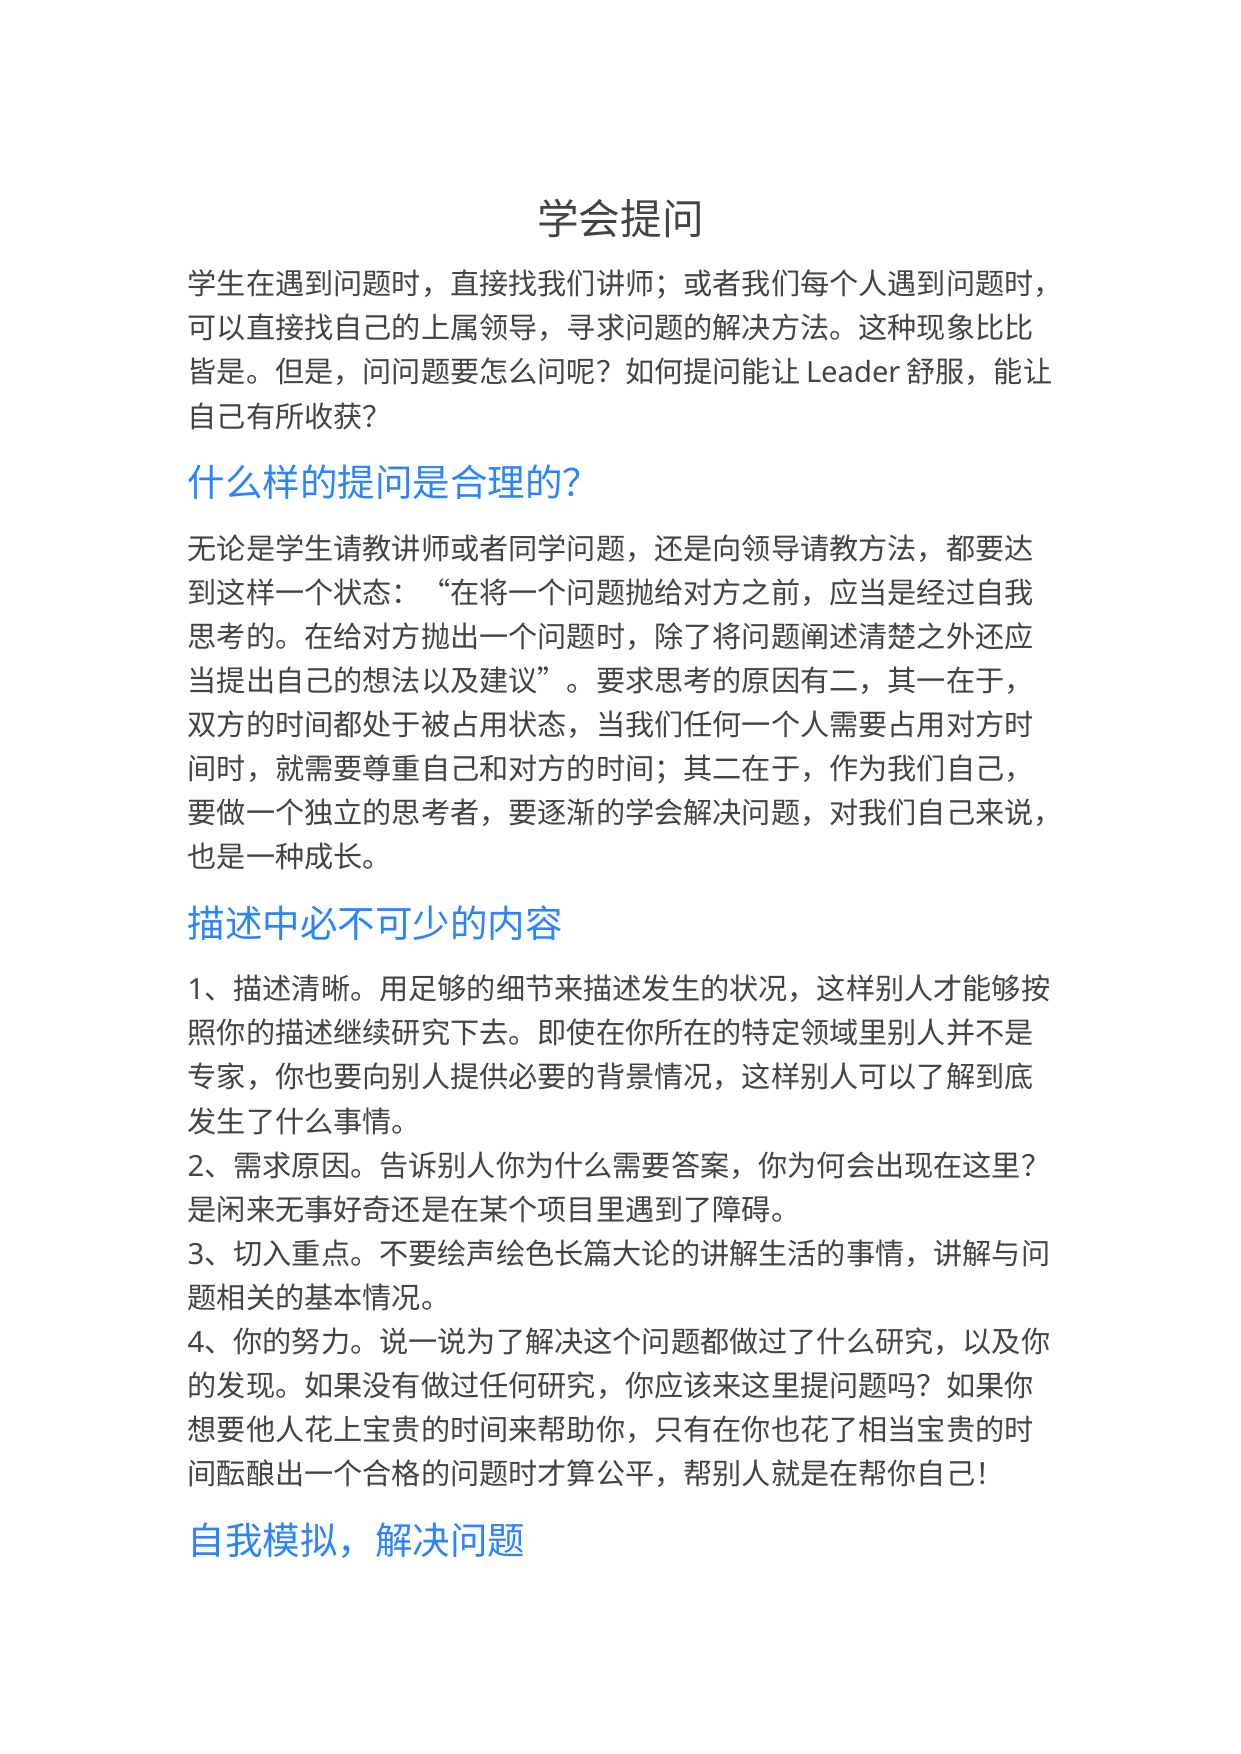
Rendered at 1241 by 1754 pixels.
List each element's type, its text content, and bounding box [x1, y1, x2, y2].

text 1、描述清晰。用足够的细节来描述发生的状况，这样别人才能够按照你的描述继续研究下去。即使在你所在的特定领域里别人并不是专家，你也要向别人提供必要的背景情况，这样别人可以了解到底发生了什么事情。 [187, 965, 1053, 1141]
text 学会提问 [187, 172, 1053, 260]
text 自我模拟，解决问题 [187, 1494, 1053, 1582]
text 无论是学生请教讲师或者同学问题，还是向领导请教方法，都要达到这样一个状态：“在将一个问题抛给对方之前，应当是经过自我思考的。在给对方抛出一个问题时，除了将问题阐述清楚之外还应当提出自己的想法以及建议”。要求思考的原因有二，其一在于，双方的时间都处于被占用状态，当我们任何一个人需要占用对方时间时，就需要尊重自己和对方的时间；其二在于，作为我们自己，要做一个独立的思考者，要逐渐的学会解决问题，对我们自己来说，也是一种成长。 [187, 524, 1053, 877]
text 2、需求原因。告诉别人你为什么需要答案，你为何会出现在这里？是闲来无事好奇还是在某个项目里遇到了障碍。 [187, 1141, 1053, 1229]
text 3、切入重点。不要绘声绘色长篇大论的讲解生活的事情，讲解与问题相关的基本情况。 [187, 1229, 1053, 1318]
text 描述中必不可少的内容 [187, 877, 1053, 965]
text 什么样的提问是合理的？ [187, 436, 1053, 524]
text 学生在遇到问题时，直接找我们讲师；或者我们每个人遇到问题时，可以直接找自己的上属领导，寻求问题的解决方法。这种现象比比皆是。但是，问问题要怎么问呢？如何提问能让Leader舒服，能让自己有所收获？ [187, 260, 1053, 436]
text 4、你的努力。说一说为了解决这个问题都做过了什么研究，以及你的发现。如果没有做过任何研究，你应该来这里提问题吗？如果你想要他人花上宝贵的时间来帮助你，只有在你也花了相当宝贵的时间酝酿出一个合格的问题时才算公平，帮别人就是在帮你自己！ [187, 1318, 1053, 1494]
